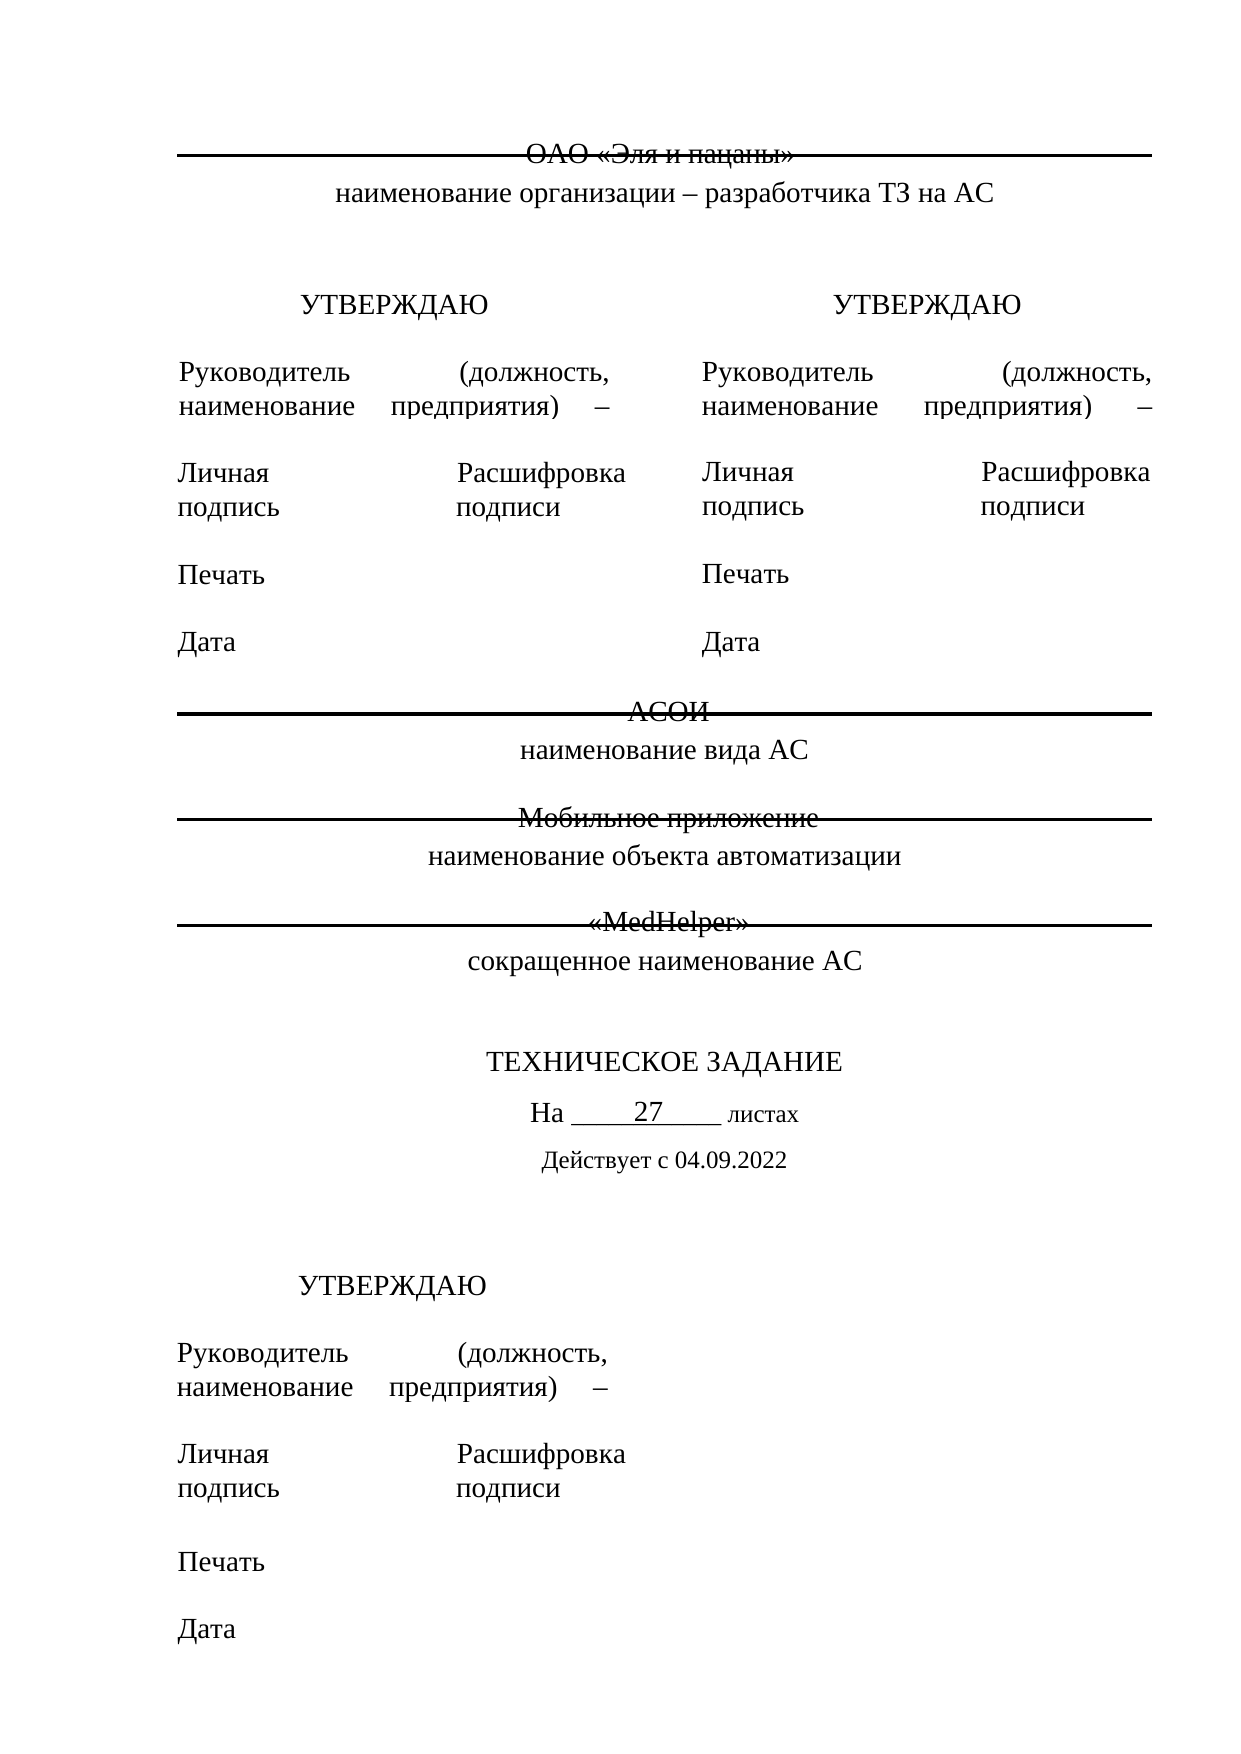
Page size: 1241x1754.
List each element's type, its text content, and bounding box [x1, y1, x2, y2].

text Действует с 04.09.2022 [177, 1145, 1152, 1174]
text На ____________ листах [177, 1095, 1152, 1128]
text ТЕХНИЧЕСКОЕ ЗАДАНИЕ [177, 1044, 1152, 1078]
